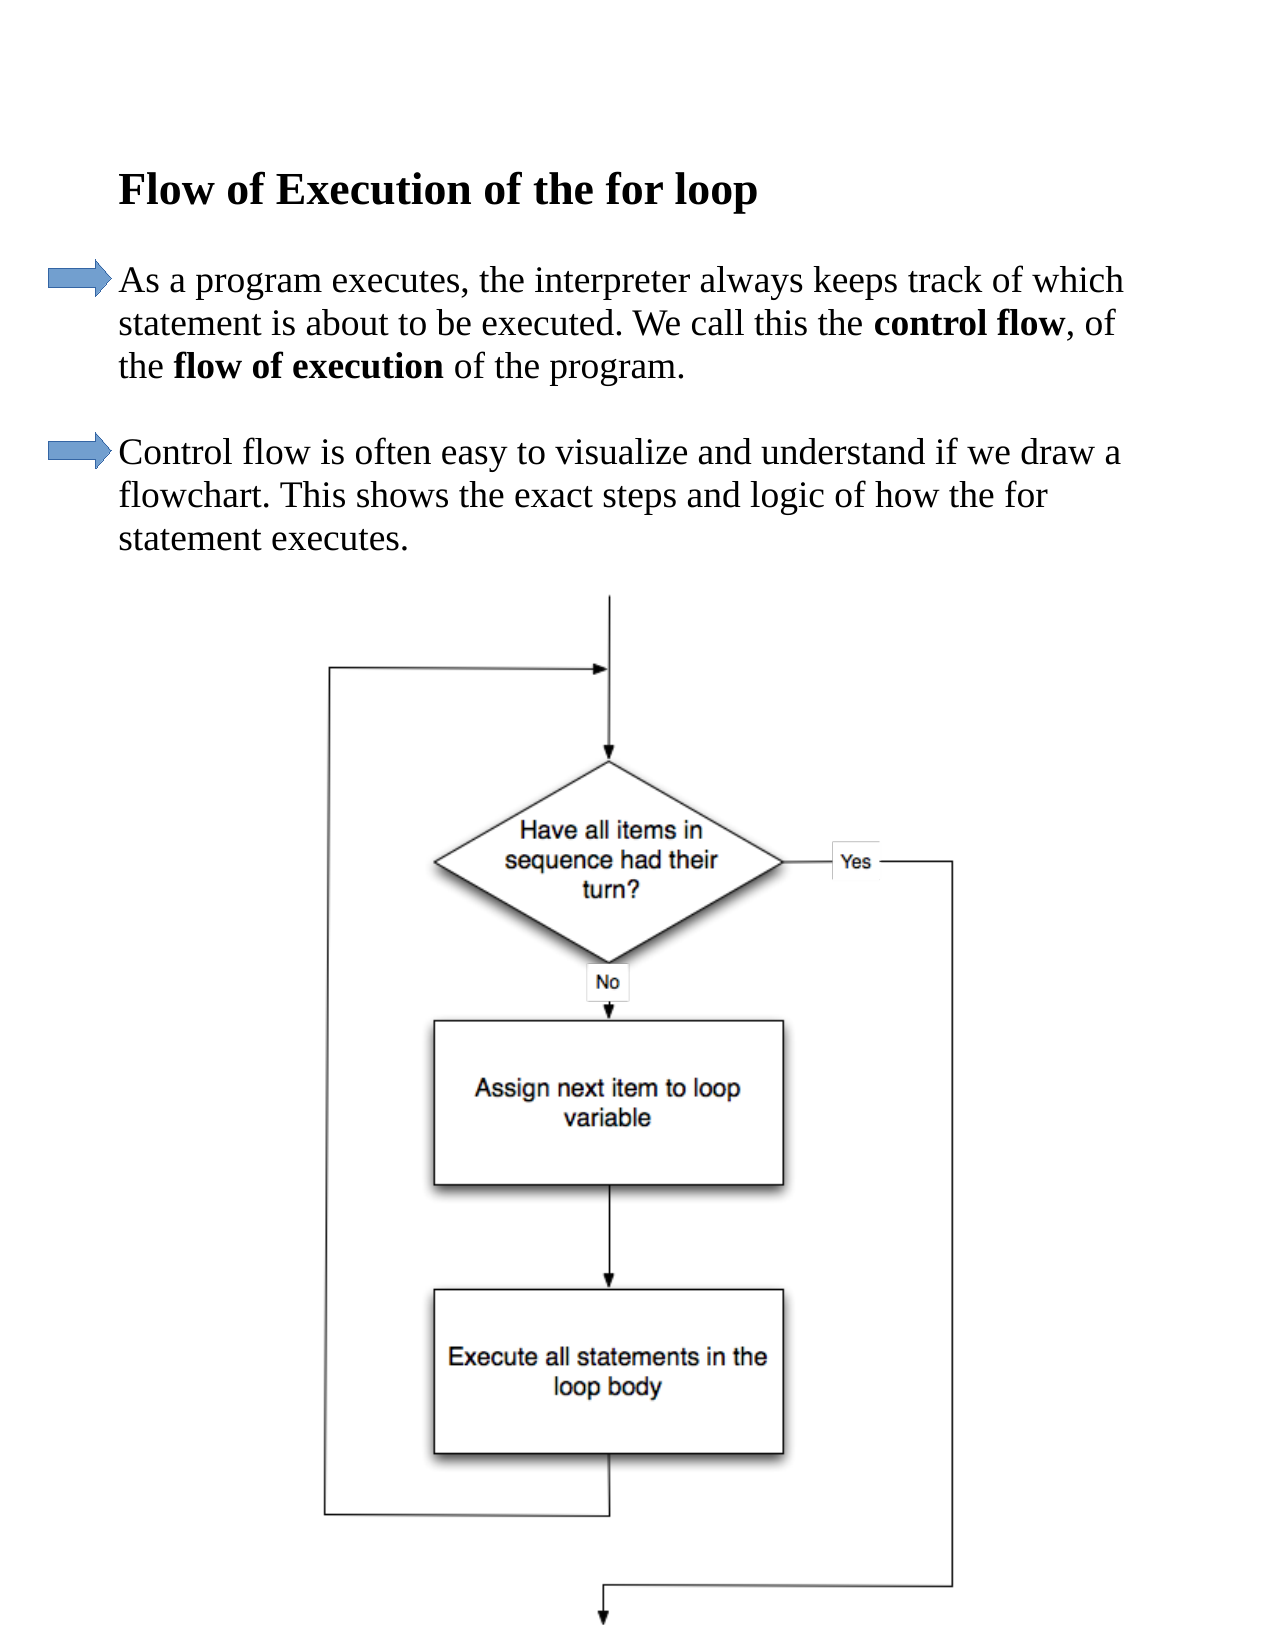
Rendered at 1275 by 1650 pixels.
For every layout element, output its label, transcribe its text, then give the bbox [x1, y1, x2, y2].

text Control flow is often easy to visualize and understand if we draw a flowchart. This shows the exact steps and logic of how the for statement executes. [118, 429, 1157, 559]
text As a program executes, the interpreter always keeps track of which statement is about to be executed. We call this the control flow, of the flow of execution of the program. [118, 257, 1157, 386]
picture [307, 578, 968, 1650]
text Flow of Execution of the for loop [118, 161, 1157, 214]
